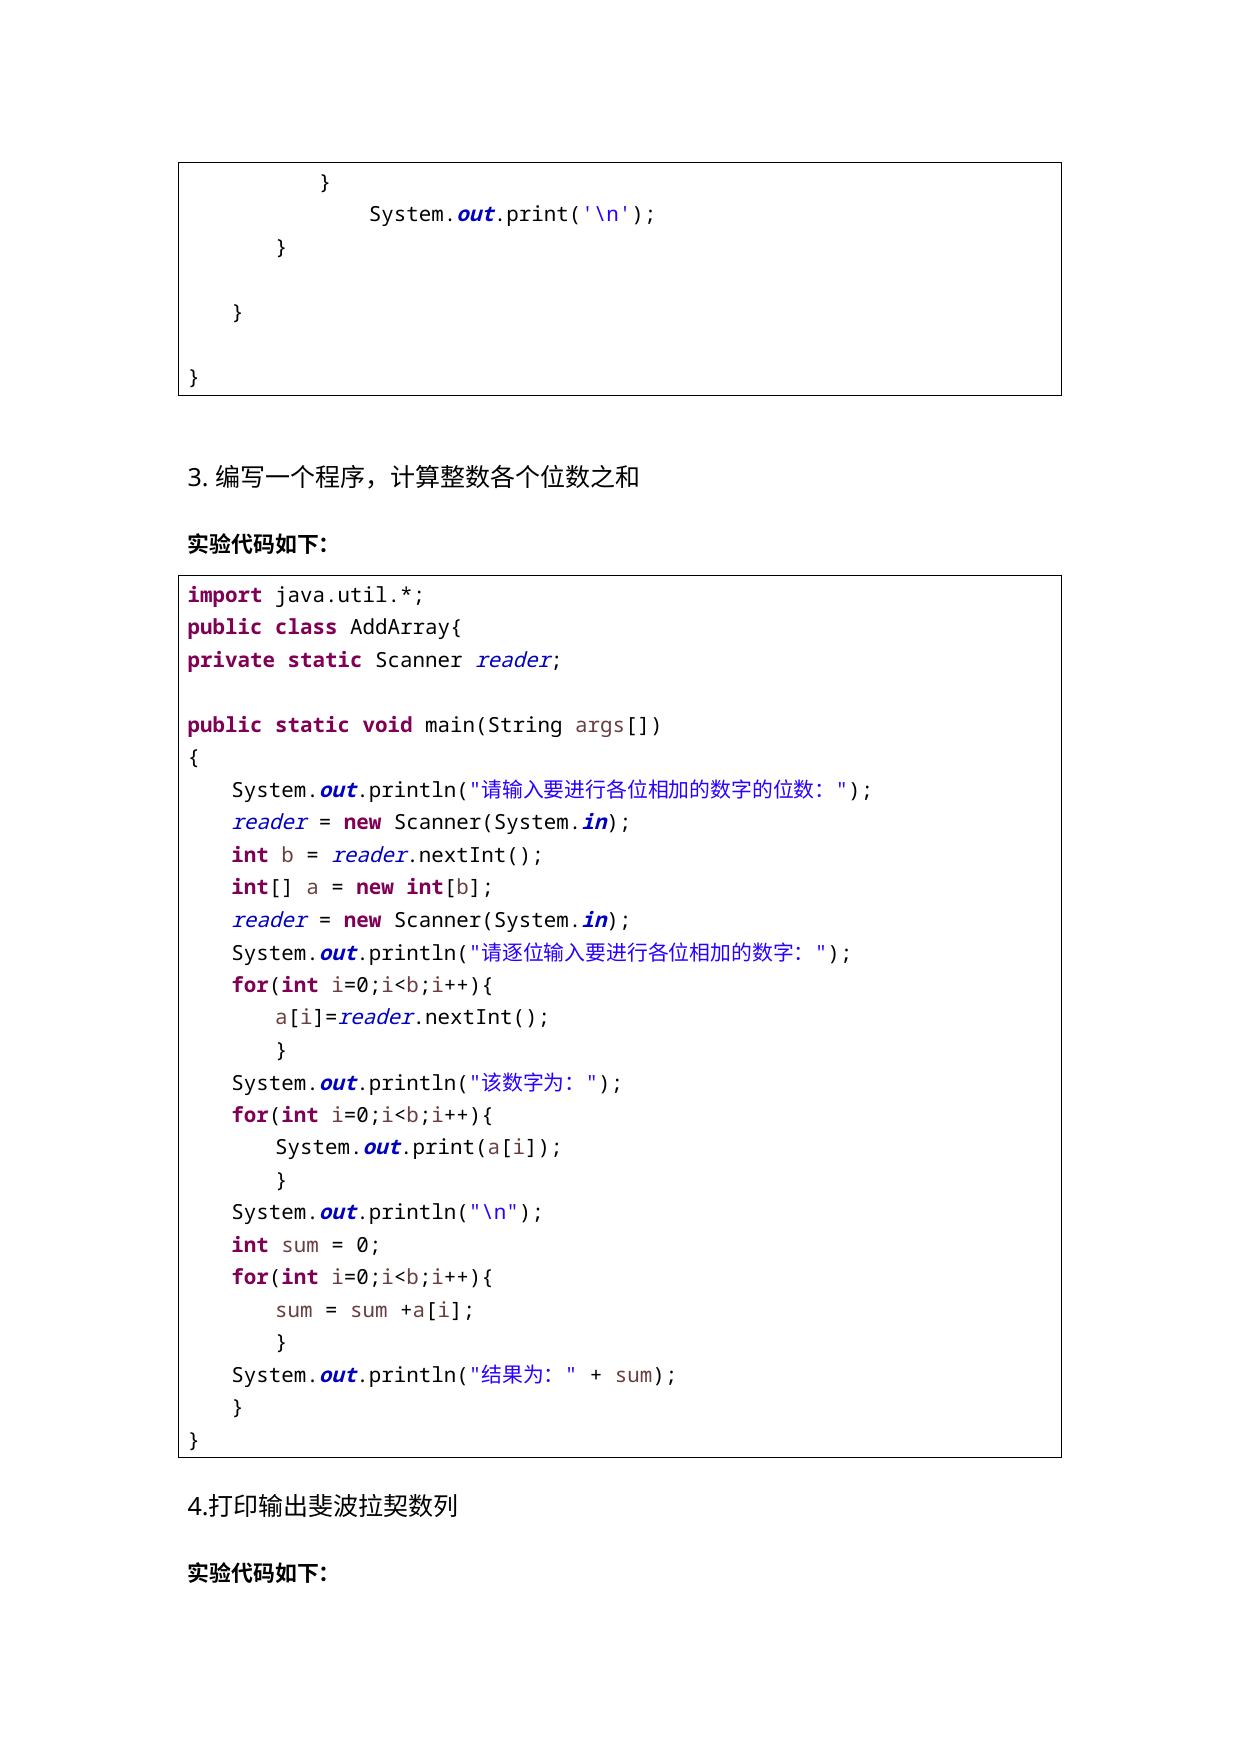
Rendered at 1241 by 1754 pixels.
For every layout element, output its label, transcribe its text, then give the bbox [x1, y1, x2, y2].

text System.out.println("该数字为："); [187, 1065, 1053, 1098]
text reader = new Scanner(System.in); [187, 805, 1053, 838]
text } [187, 1390, 1053, 1419]
text private static Scanner reader; [187, 643, 1053, 675]
text int sum = 0; [187, 1228, 1053, 1260]
text } [179, 357, 1061, 395]
text System.out.println("请输入要进行各位相加的数字的位数："); [187, 773, 1053, 805]
text reader = new Scanner(System.in); [187, 903, 1053, 935]
text 实验代码如下： [187, 526, 1053, 559]
text for(int i=0;i<b;i++){ [187, 968, 1053, 1000]
text import java.util.*; [179, 576, 1061, 610]
text for(int i=0;i<b;i++){ [187, 1098, 1053, 1130]
text System.out.println("请逐位输入要进行各位相加的数字："); [187, 935, 1053, 968]
text int[] a = new int[b]; [187, 870, 1053, 903]
text System.out.print(a[i]); [187, 1130, 1053, 1163]
text 实验代码如下： [187, 1556, 1053, 1588]
text public static void main(String args[]) [187, 708, 1053, 740]
text } [187, 1033, 1053, 1065]
text System.out.println("\n"); [187, 1195, 1053, 1228]
text } [187, 230, 1053, 263]
text sum = sum +a[i]; [187, 1293, 1053, 1325]
text int b = reader.nextInt(); [187, 838, 1053, 870]
text System.out.print('\n'); [187, 198, 1053, 230]
text 3. 编写一个程序，计算整数各个位数之和 [187, 443, 1053, 508]
text } [187, 295, 1053, 328]
text { [187, 740, 1053, 773]
text } [187, 1325, 1053, 1358]
text public class AddArray{ [187, 610, 1053, 643]
text } [187, 1163, 1053, 1195]
text } [179, 1419, 1061, 1457]
text } [179, 163, 1061, 198]
text System.out.println("结果为：" + sum); [187, 1358, 1053, 1390]
text a[i]=reader.nextInt(); [187, 1000, 1053, 1033]
text 4.打印输出斐波拉契数列 [187, 1472, 1053, 1537]
text for(int i=0;i<b;i++){ [187, 1260, 1053, 1293]
